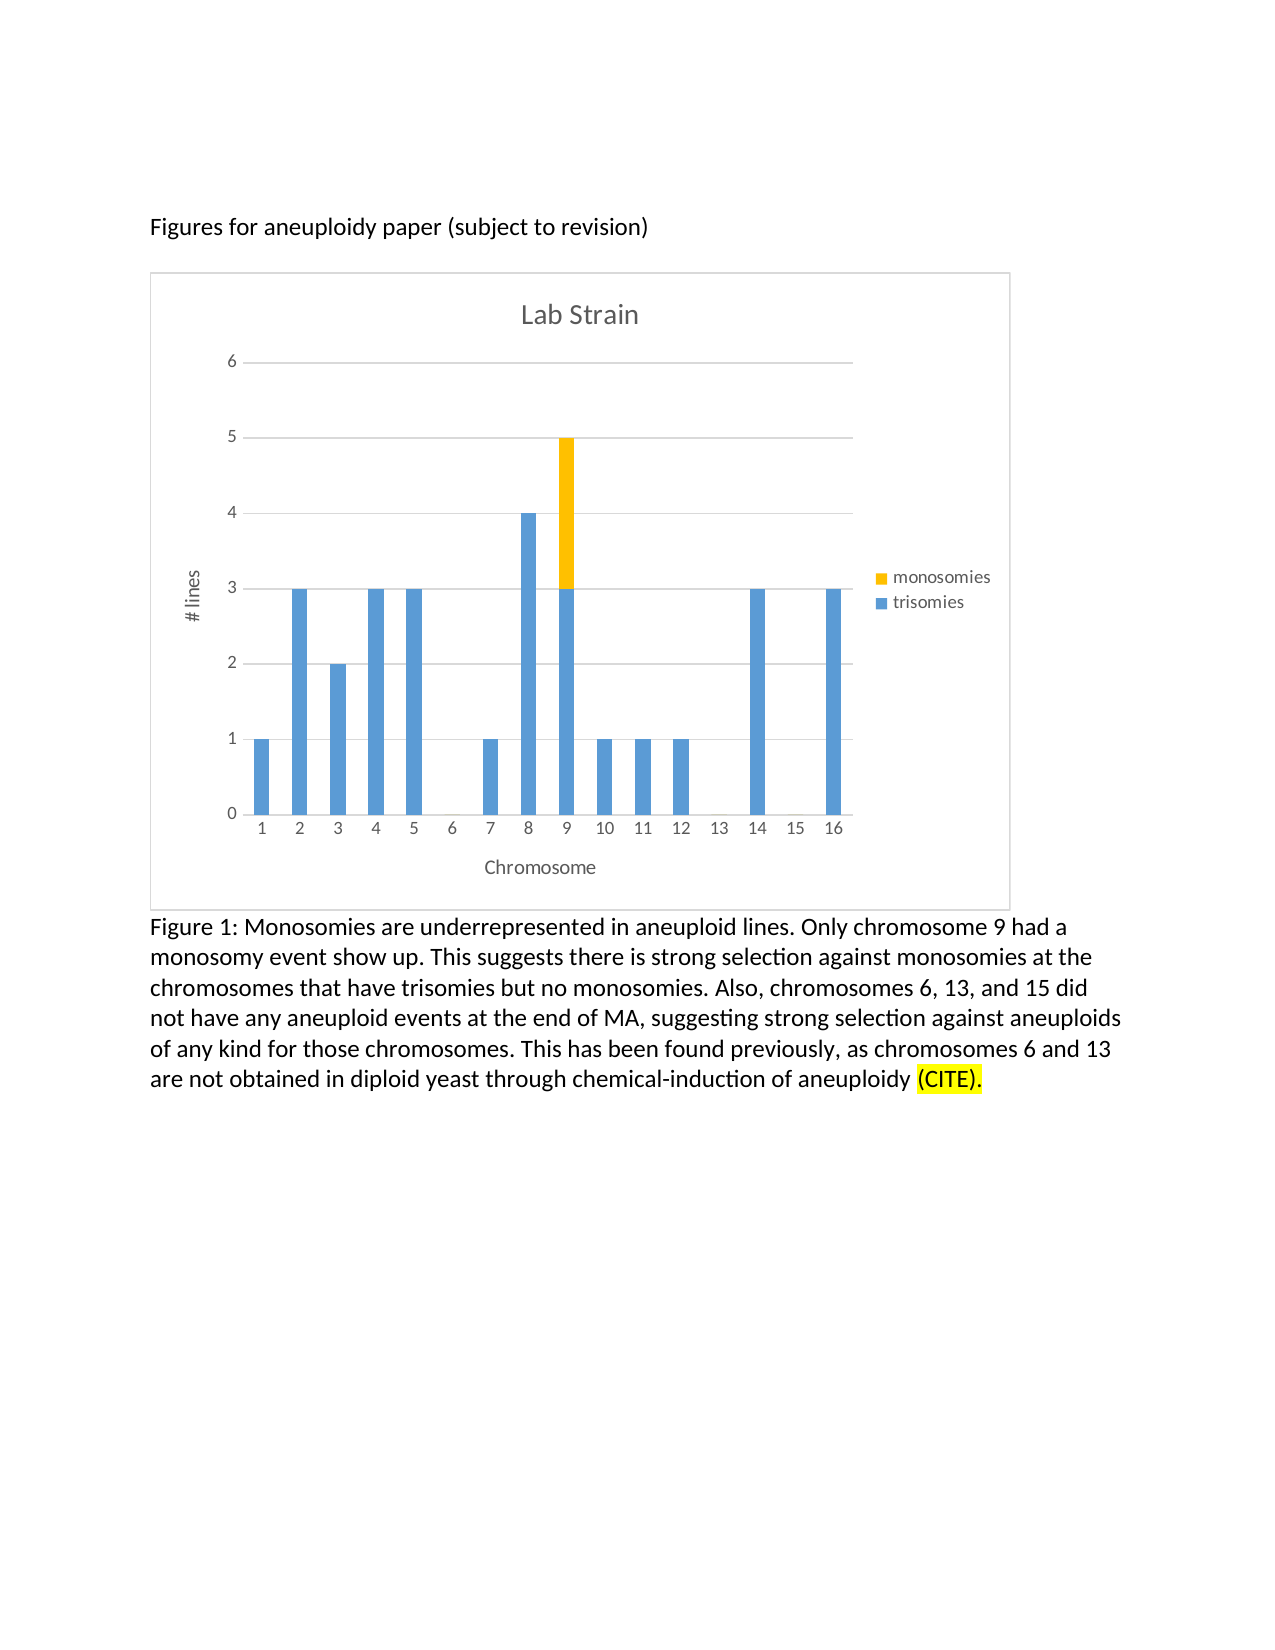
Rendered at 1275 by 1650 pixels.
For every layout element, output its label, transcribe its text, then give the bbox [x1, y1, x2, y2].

text Figure 1: Monosomies are underrepresented in aneuploid lines. Only chromosome 9 had a monosomy event show up. This suggests there is strong selection against monosomies at the chromosomes that have trisomies but no monosomies. Also, chromosomes 6, 13, and 15 did not have any aneuploid events at the end of MA, suggesting strong selection against aneuploids of any kind for those chromosomes. This has been found previously, as chromosomes 6 and 13 are not obtained in diploid yeast through chemical-induction of aneuploidy (CITE). [150, 911, 1125, 1094]
text Figures for aneuploidy paper (subject to revision) [150, 211, 1125, 242]
